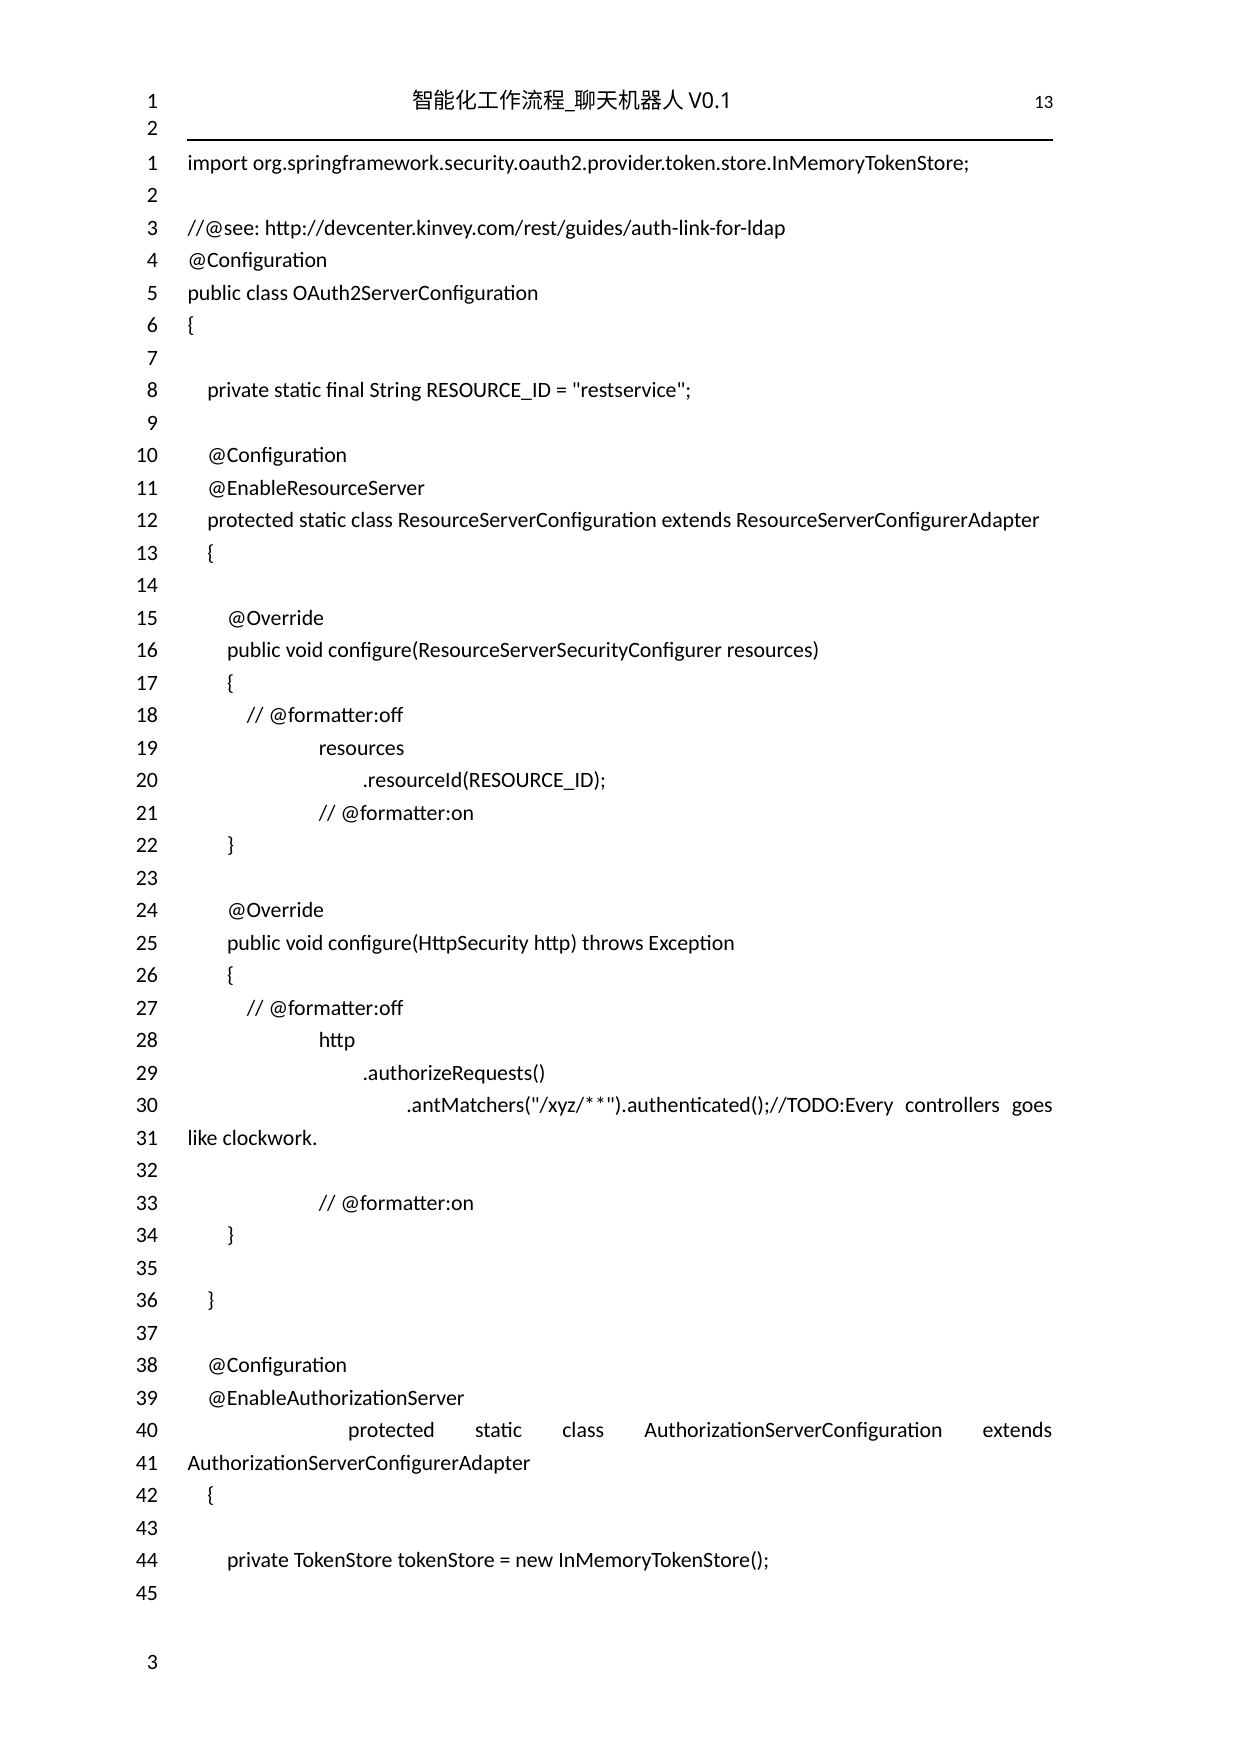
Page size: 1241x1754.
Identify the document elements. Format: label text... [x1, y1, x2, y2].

text // @formatter:on [187, 1186, 1053, 1218]
text .antMatchers("/xyz/**").authenticated();//TODO:Every controllers goes like clockwork. [187, 1088, 1053, 1153]
text } [187, 1218, 1053, 1251]
text @Override [187, 601, 1053, 633]
text .resourceId(RESOURCE_ID); [187, 763, 1053, 796]
text public void configure(HttpSecurity http) throws Exception [187, 926, 1053, 958]
text } [187, 1283, 1053, 1316]
text @Configuration [187, 1348, 1053, 1381]
text { [187, 536, 1053, 568]
text { [187, 308, 1053, 341]
text // @formatter:on [187, 796, 1053, 828]
text public class OAuth2ServerConfiguration [187, 276, 1053, 308]
text resources [187, 731, 1053, 763]
text } [187, 828, 1053, 861]
text public void configure(ResourceServerSecurityConfigurer resources) [187, 633, 1053, 666]
text protected static class AuthorizationServerConfiguration extends AuthorizationServerConfigurerAdapter [187, 1413, 1053, 1478]
text @Configuration [187, 243, 1053, 276]
text //@see: http://devcenter.kinvey.com/rest/guides/auth-link-for-ldap [187, 211, 1053, 243]
text @EnableResourceServer [187, 471, 1053, 503]
text { [187, 666, 1053, 698]
text protected static class ResourceServerConfiguration extends ResourceServerConfigurerAdapter [187, 503, 1053, 536]
text // @formatter:off [187, 698, 1053, 731]
text // @formatter:off [187, 991, 1053, 1023]
text { [187, 1478, 1053, 1511]
text private static final String RESOURCE_ID = "restservice"; [187, 373, 1053, 406]
text .authorizeRequests() [187, 1056, 1053, 1088]
text http [187, 1023, 1053, 1056]
text import org.springframework.security.oauth2.provider.token.store.InMemoryTokenStore; [187, 146, 1053, 178]
text { [187, 958, 1053, 991]
text private TokenStore tokenStore = new InMemoryTokenStore(); [187, 1543, 1053, 1576]
text @Configuration [187, 438, 1053, 471]
text @EnableAuthorizationServer [187, 1381, 1053, 1413]
text @Override [187, 893, 1053, 926]
